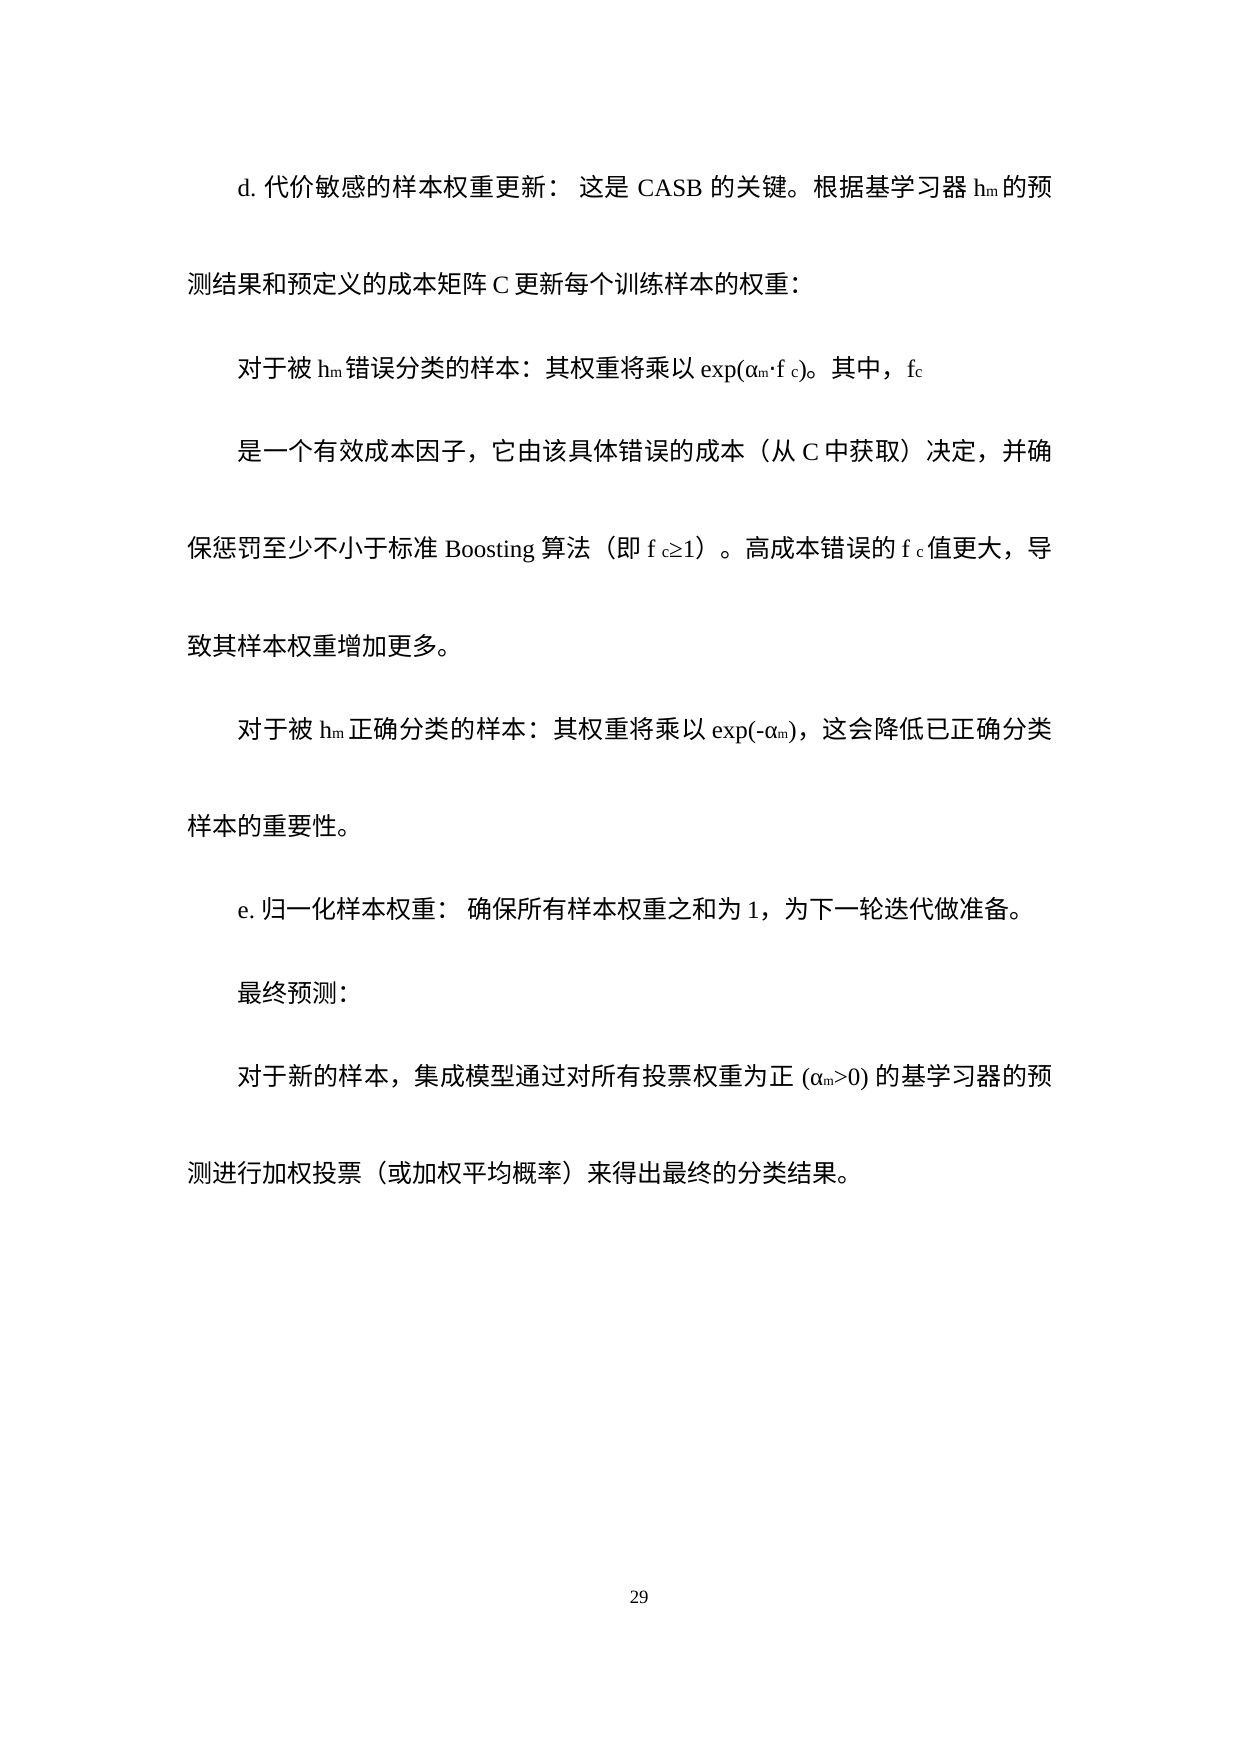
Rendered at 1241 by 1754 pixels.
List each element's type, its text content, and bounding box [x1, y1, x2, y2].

text 对于被hm正确分类的样本：其权重将乘以exp(-αm)，这会降低已正确分类样本的重要性。 [187, 695, 1053, 857]
text d. 代价敏感的样本权重更新： 这是 CASB 的关键。根据基学习器hm的预测结果和预定义的成本矩阵C更新每个训练样本的权重： [187, 153, 1053, 316]
text 是一个有效成本因子，它由该具体错误的成本（从C中获取）决定，并确保惩罚至少不小于标准 Boosting 算法（即f c≥1）。高成本错误的f c值更大，导致其样本权重增加更多。 [187, 417, 1053, 677]
text e. 归一化样本权重： 确保所有样本权重之和为1，为下一轮迭代做准备。 [187, 876, 1053, 941]
text 对于被hm错误分类的样本：其权重将乘以exp(αm⋅f c)。其中，fc [187, 334, 1053, 399]
text 最终预测： [187, 959, 1053, 1024]
text 对于新的样本，集成模型通过对所有投票权重为正 (αm>0) 的基学习器的预测进行加权投票（或加权平均概率）来得出最终的分类结果。 [187, 1042, 1053, 1204]
